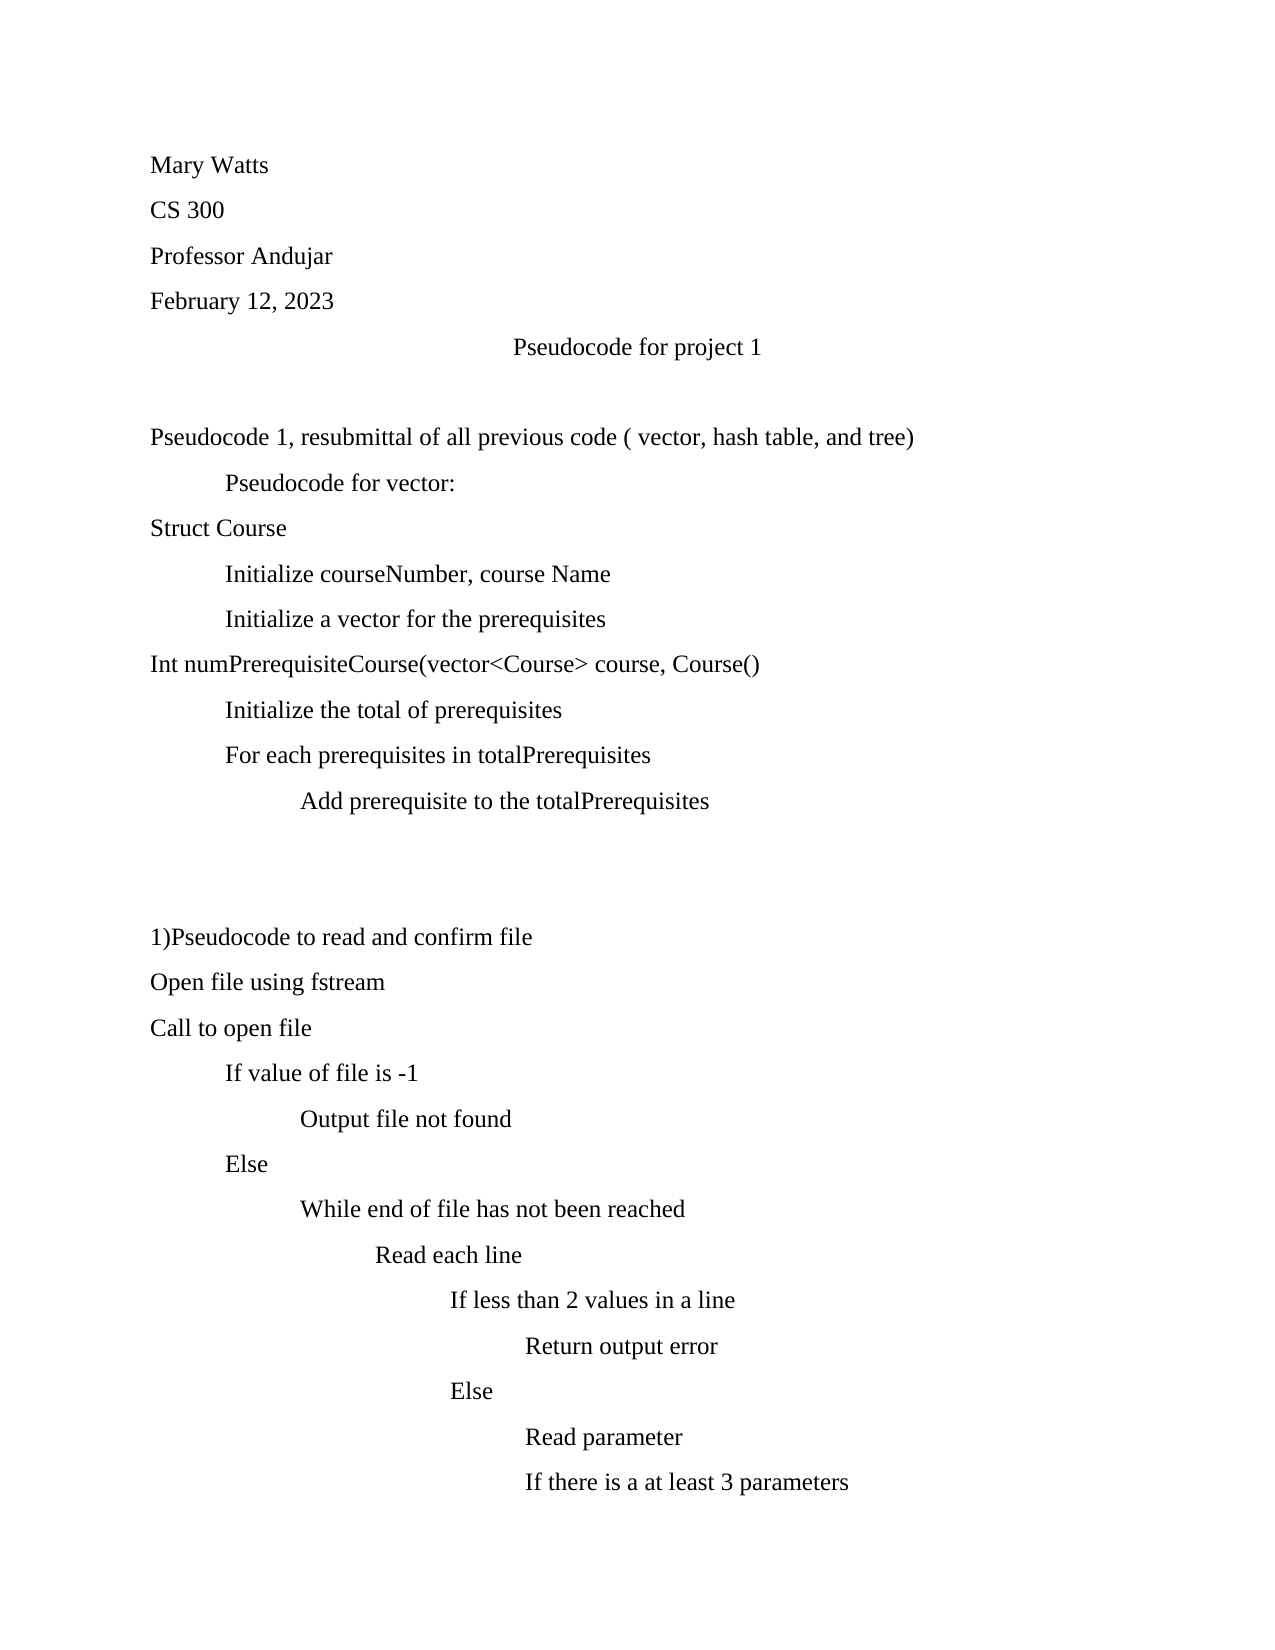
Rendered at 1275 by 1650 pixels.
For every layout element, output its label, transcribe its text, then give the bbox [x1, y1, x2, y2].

text Read parameter [150, 1422, 1125, 1450]
text February 12, 2023 [150, 286, 1125, 315]
text Pseudocode 1, resubmittal of all previous code ( vector, hash table, and tree) [150, 422, 1125, 451]
text Call to open file [150, 1013, 1125, 1042]
text Else [150, 1149, 1125, 1178]
text If there is a at least 3 parameters [150, 1467, 1125, 1496]
text Return output error [150, 1331, 1125, 1359]
text Pseudocode for project 1 [150, 332, 1125, 360]
text Else [150, 1376, 1125, 1405]
text Initialize the total of prerequisites [150, 695, 1125, 724]
text Struct Course [150, 513, 1125, 542]
text If less than 2 values in a line [150, 1285, 1125, 1314]
text For each prerequisites in totalPrerequisites [150, 740, 1125, 769]
text Pseudocode for vector: [150, 468, 1125, 497]
text Initialize a vector for the prerequisites [150, 604, 1125, 633]
text Int numPrerequisiteCourse(vector<Course> course, Course() [150, 649, 1125, 678]
text While end of file has not been reached [150, 1194, 1125, 1223]
text Initialize courseNumber, course Name [150, 559, 1125, 587]
text CS 300 [150, 195, 1125, 224]
text If value of file is -1 [150, 1058, 1125, 1087]
text Output file not found [150, 1104, 1125, 1132]
text Read each line [150, 1240, 1125, 1269]
text Open file using fstream [150, 967, 1125, 996]
text Mary Watts [150, 150, 1125, 179]
text Professor Andujar [150, 241, 1125, 269]
text 1)Pseudocode to read and confirm file [150, 922, 1125, 951]
text Add prerequisite to the totalPrerequisites [150, 786, 1125, 814]
